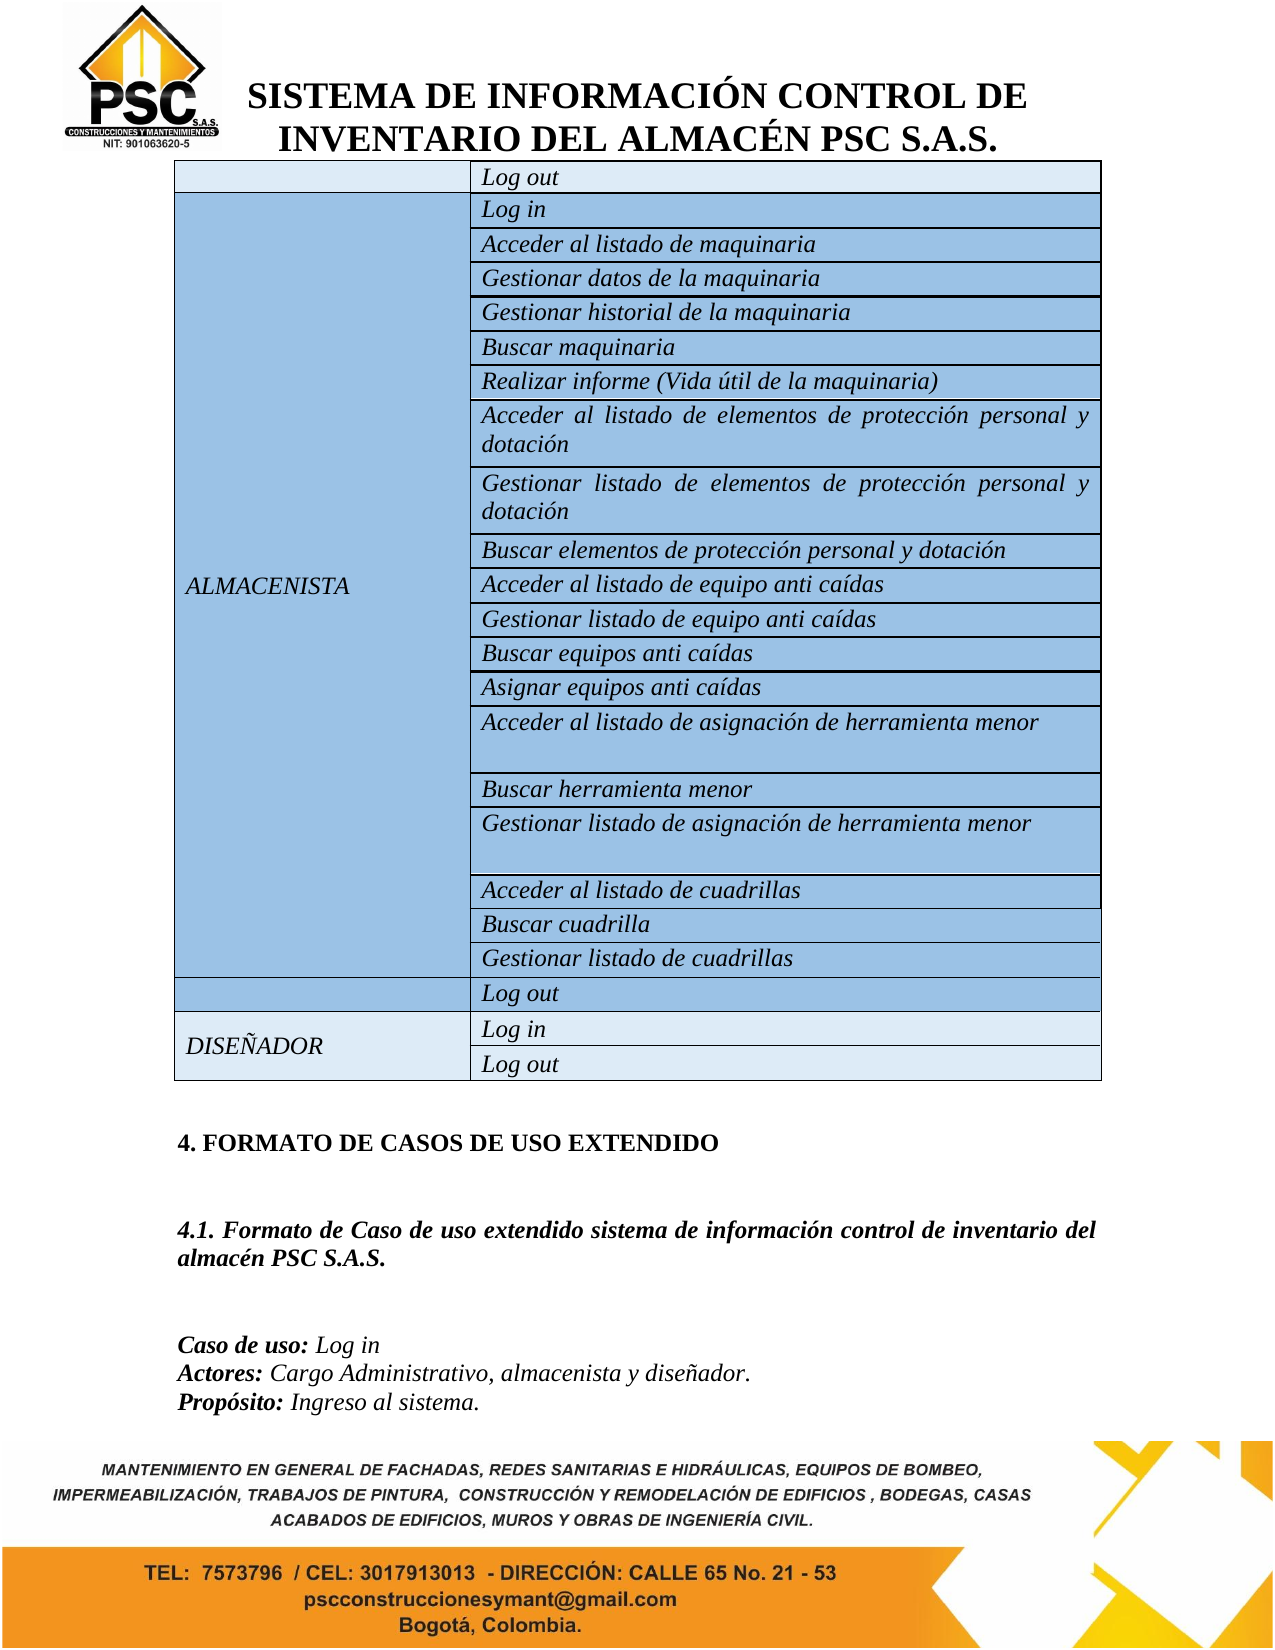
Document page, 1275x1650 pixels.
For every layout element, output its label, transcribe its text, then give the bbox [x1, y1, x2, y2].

table_cell Buscar maquinaria [471, 332, 1100, 364]
text 4. FORMATO DE CASOS DE USO EXTENDIDO [177, 1128, 1098, 1157]
table_cell Log out [471, 977, 1101, 1011]
table_cell Gestionar listado de equipo anti caídas [471, 604, 1100, 636]
table_cell ALMACENISTA [175, 193, 470, 977]
table_cell Gestionar historial de la maquinaria [471, 298, 1100, 330]
table_cell Acceder al listado de asignación de herramienta menor [471, 707, 1100, 772]
table_cell Log in [471, 194, 1100, 227]
text Propósito: Ingreso al sistema. [177, 1387, 1098, 1416]
table_cell Gestionar listado de cuadrillas [471, 942, 1101, 977]
table_cell Log out [471, 162, 1100, 192]
picture [62, 2, 222, 151]
table_cell Acceder al listado de elementos de protección personal y dotación [471, 401, 1100, 466]
table_cell Buscar herramienta menor [471, 774, 1100, 806]
table_cell Asignar equipos anti caídas [471, 673, 1100, 705]
text 4.1. Formato de Caso de uso extendido sistema de información control de inventario del almacén PSC S.A.S. [177, 1243, 1098, 1272]
table_cell Gestionar datos de la maquinaria [471, 263, 1100, 295]
text Actores: Cargo Administrativo, almacenista y diseñador. [177, 1358, 1098, 1387]
table_cell Buscar equipos anti caídas [471, 638, 1100, 670]
table_cell DISEÑADOR [175, 1012, 470, 1080]
table_cell Buscar cuadrilla [471, 909, 1101, 942]
table_cell [175, 978, 470, 1011]
table_cell Acceder al listado de equipo anti caídas [471, 569, 1100, 602]
table_cell Log out [471, 1045, 1101, 1080]
table_cell Realizar informe (Vida útil de la maquinaria) [471, 366, 1100, 398]
text Caso de uso: Log in [177, 1330, 1098, 1358]
table_cell Acceder al listado de maquinaria [471, 229, 1100, 261]
picture [2, 1441, 1273, 1648]
table_cell Acceder al listado de cuadrillas [471, 876, 1100, 908]
table_cell Gestionar listado de asignación de herramienta menor [471, 808, 1100, 873]
table_cell Gestionar listado de elementos de protección personal y dotación [471, 468, 1100, 533]
table_cell Buscar elementos de protección personal y dotación [471, 535, 1100, 567]
table_cell Log in [471, 1011, 1101, 1045]
